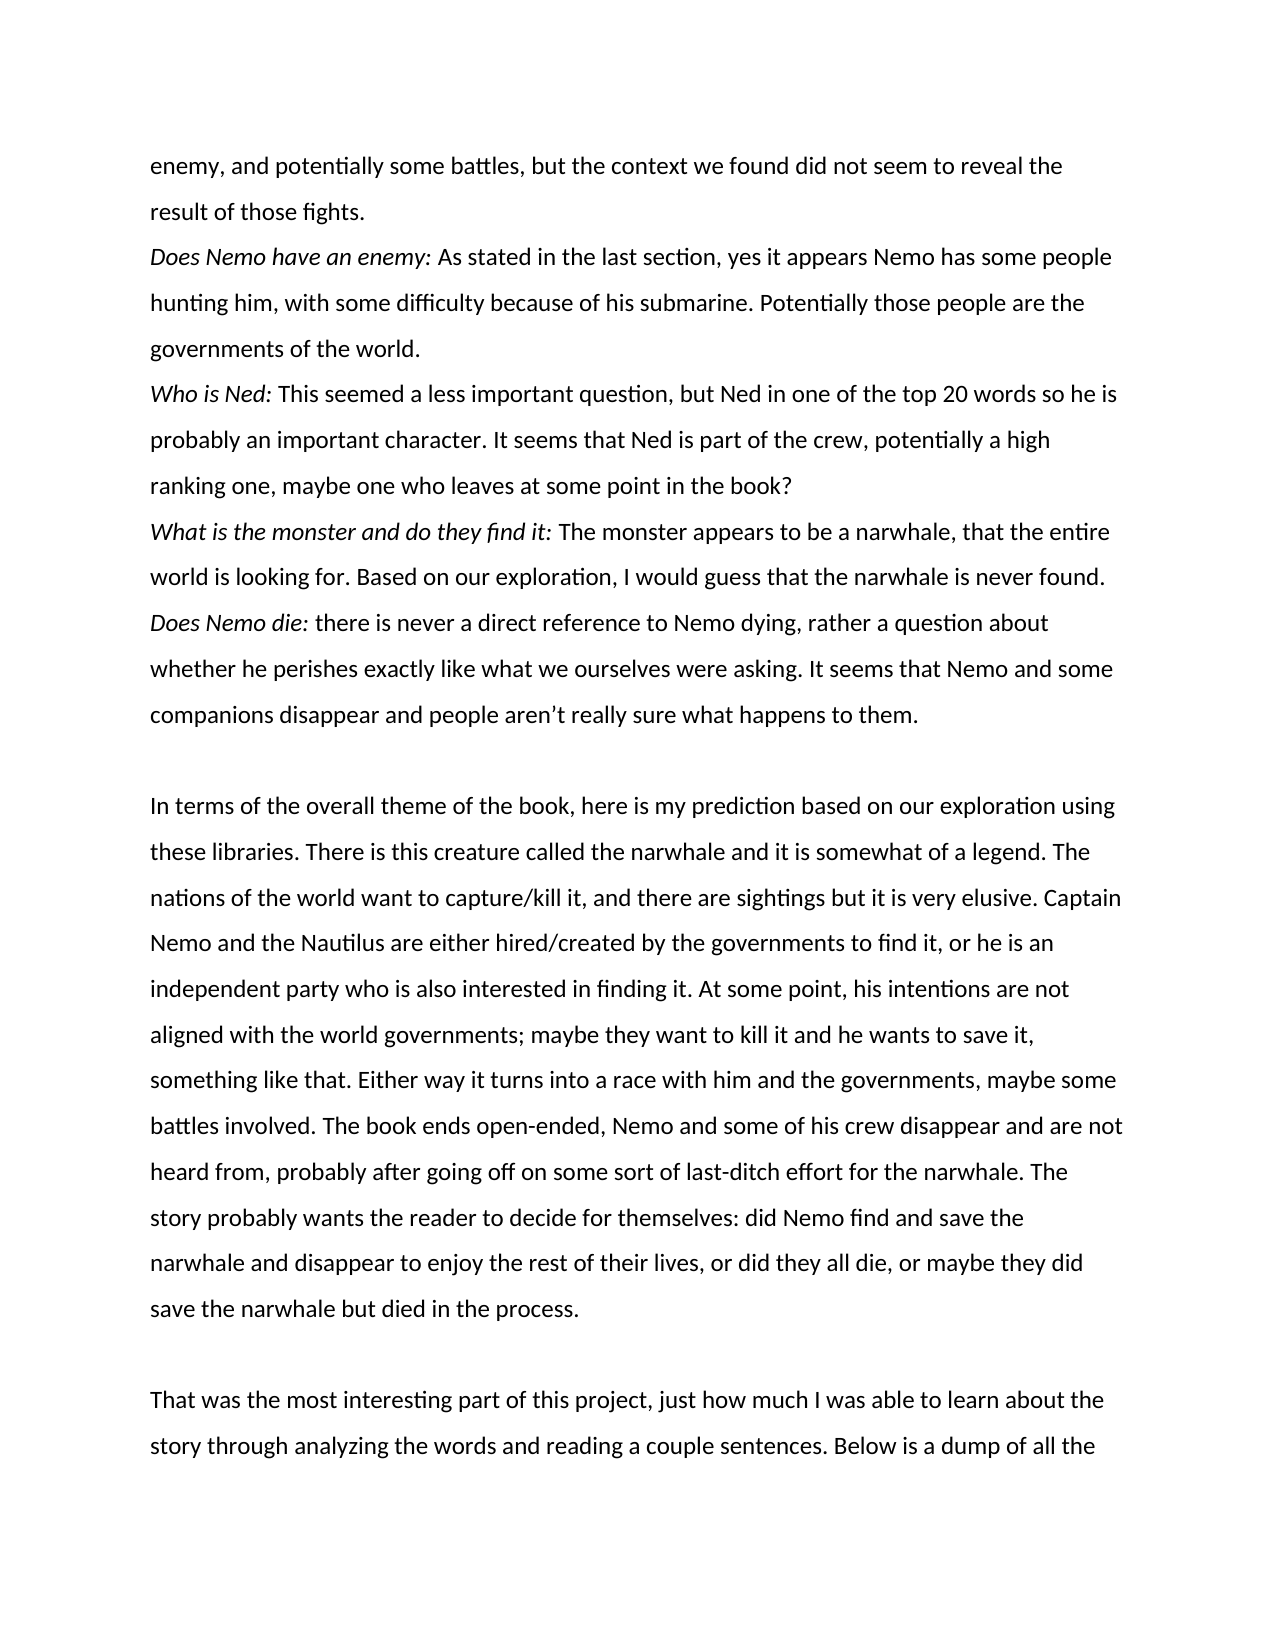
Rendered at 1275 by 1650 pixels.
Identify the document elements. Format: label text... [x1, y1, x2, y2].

text Does Nemo have an enemy: As stated in the last section, yes it appears Nemo has some people hunting him, with some difficulty because of his submarine. Potentially those people are the governments of the world. [150, 241, 1125, 363]
text Who is Ned: This seemed a less important question, but Ned in one of the top 20 words so he is probably an important character. It seems that Ned is part of the crew, potentially a high ranking one, maybe one who leaves at some point in the book? [150, 379, 1125, 501]
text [150, 1385, 1125, 1461]
text In terms of the overall theme of the book, here is my prediction based on our exploration using these libraries. There is this creature called the narwhale and it is somewhat of a legend. The nations of the world want to capture/kill it, and there are sightings but it is very elusive. Captain Nemo and the Nautilus are either hired/created by the governments to find it, or he is an independent party who is also interested in finding it. At some point, his intentions are not aligned with the world governments; maybe they want to kill it and he wants to save it, something like that. Either way it turns into a race with him and the governments, maybe some battles involved. The book ends open-ended, Nemo and some of his crew disappear and are not heard from, probably after going off on some sort of last-ditch effort for the narwhale. The story probably wants the reader to decide for themselves: did Nemo find and save the narwhale and disappear to enjoy the rest of their lives, or did they all die, or maybe they did save the narwhale but died in the process. [150, 790, 1125, 1324]
text What is the monster and do they find it: The monster appears to be a narwhale, that the entire world is looking for. Based on our exploration, I would guess that the narwhale is never found. [150, 516, 1125, 592]
text Does Nemo die: there is never a direct reference to Nemo dying, rather a question about whether he perishes exactly like what we ourselves were asking. It seems that Nemo and some companions disappear and people aren’t really sure what happens to them. [150, 607, 1125, 729]
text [150, 150, 1125, 226]
